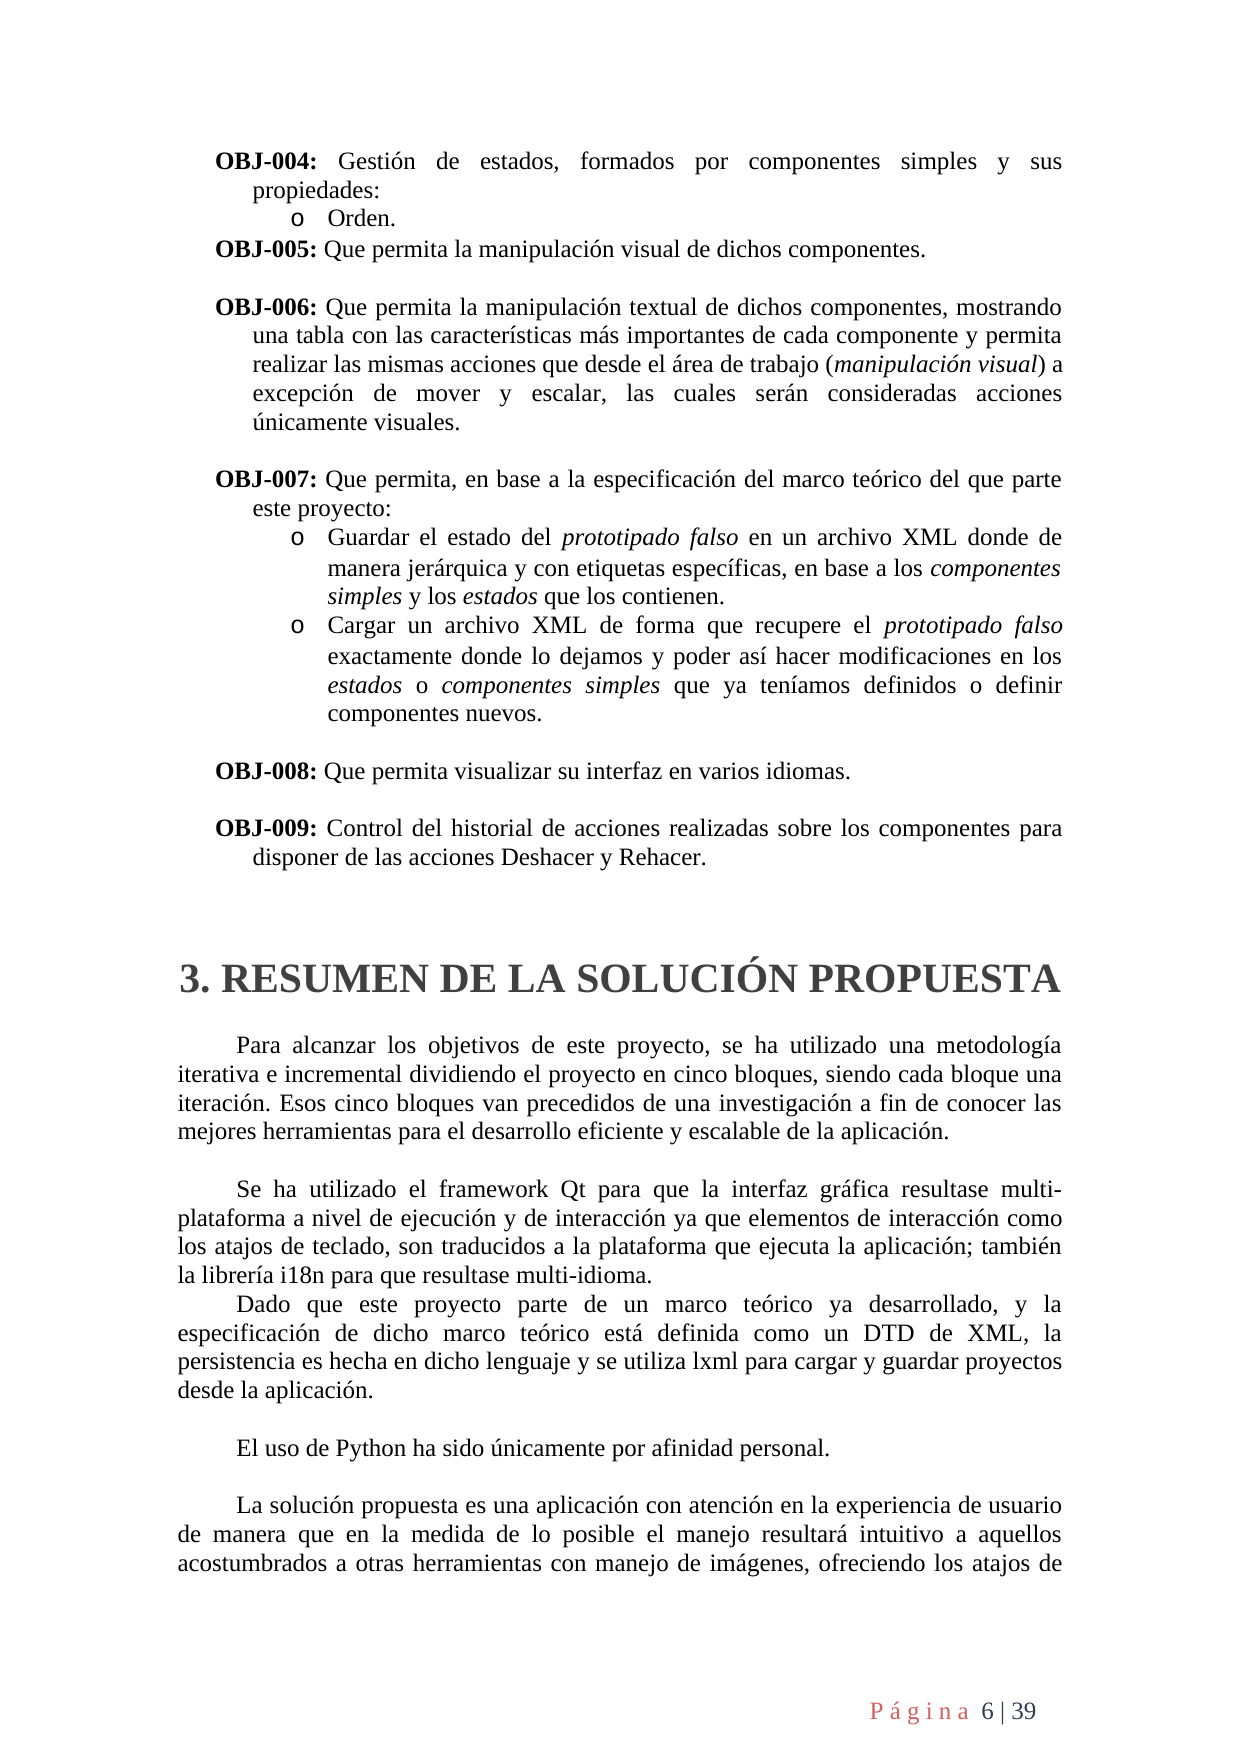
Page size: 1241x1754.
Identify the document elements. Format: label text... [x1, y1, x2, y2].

text Para alcanzar los objetivos de este proyecto, se ha utilizado una metodología iterativa e incremental dividiendo el proyecto en cinco bloques, siendo cada bloque una iteración. Esos cinco bloques van precedidos de una investigación a fin de conocer las mejores herramientas para el desarrollo eficiente y escalable de la aplicación. [177, 1030, 1063, 1145]
list OBJ-006: Que permita la manipulación textual de dichos componentes, mostrando una tabla con las características más importantes de cada componente y permita realizar las mismas acciones que desde el área de trabajo (manipulación visual) a excepción de mover y escalar, las cuales serán consideradas acciones únicamente visuales. [215, 292, 1063, 436]
list OBJ-007: Que permita, en base a la especificación del marco teórico del que parte este proyecto: [215, 464, 1063, 522]
list Orden. [290, 203, 1063, 234]
list OBJ-008: Que permita visualizar su interfaz en varios idiomas. [215, 756, 1063, 785]
text El uso de Python ha sido únicamente por afinidad personal. [177, 1433, 1063, 1461]
list OBJ-009: Control del historial de acciones realizadas sobre los componentes para disponer de las acciones Deshacer y Rehacer. [215, 813, 1063, 871]
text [177, 1490, 1063, 1576]
text Se ha utilizado el framework Qt para que la interfaz gráfica resultase multi-plataforma a nivel de ejecución y de interacción ya que elementos de interacción como los atajos de teclado, son traducidos a la plataforma que ejecuta la aplicación; también la librería i18n para que resultase multi-idioma. [177, 1174, 1063, 1289]
list OBJ-005: Que permita la manipulación visual de dichos componentes. [215, 234, 1063, 263]
text Dado que este proyecto parte de un marco teórico ya desarrollado, y la especificación de dicho marco teórico está definida como un DTD de XML, la persistencia es hecha en dicho lenguaje y se utiliza lxml para cargar y guardar proyectos desde la aplicación. [177, 1289, 1063, 1404]
list Guardar el estado del prototipado falso en un archivo XML donde de manera jerárquica y con etiquetas específicas, en base a los componentes simples y los estados que los contienen. [290, 522, 1063, 610]
text 3. RESUMEN DE LA SOLUCIÓN PROPUESTA [177, 953, 1063, 1001]
list OBJ-004: Gestión de estados, formados por componentes simples y sus propiedades: [215, 146, 1063, 203]
list Cargar un archivo XML de forma que recupere el prototipado falso exactamente donde lo dejamos y poder así hacer modificaciones en los estados o componentes simples que ya teníamos definidos o definir componentes nuevos. [290, 610, 1063, 727]
